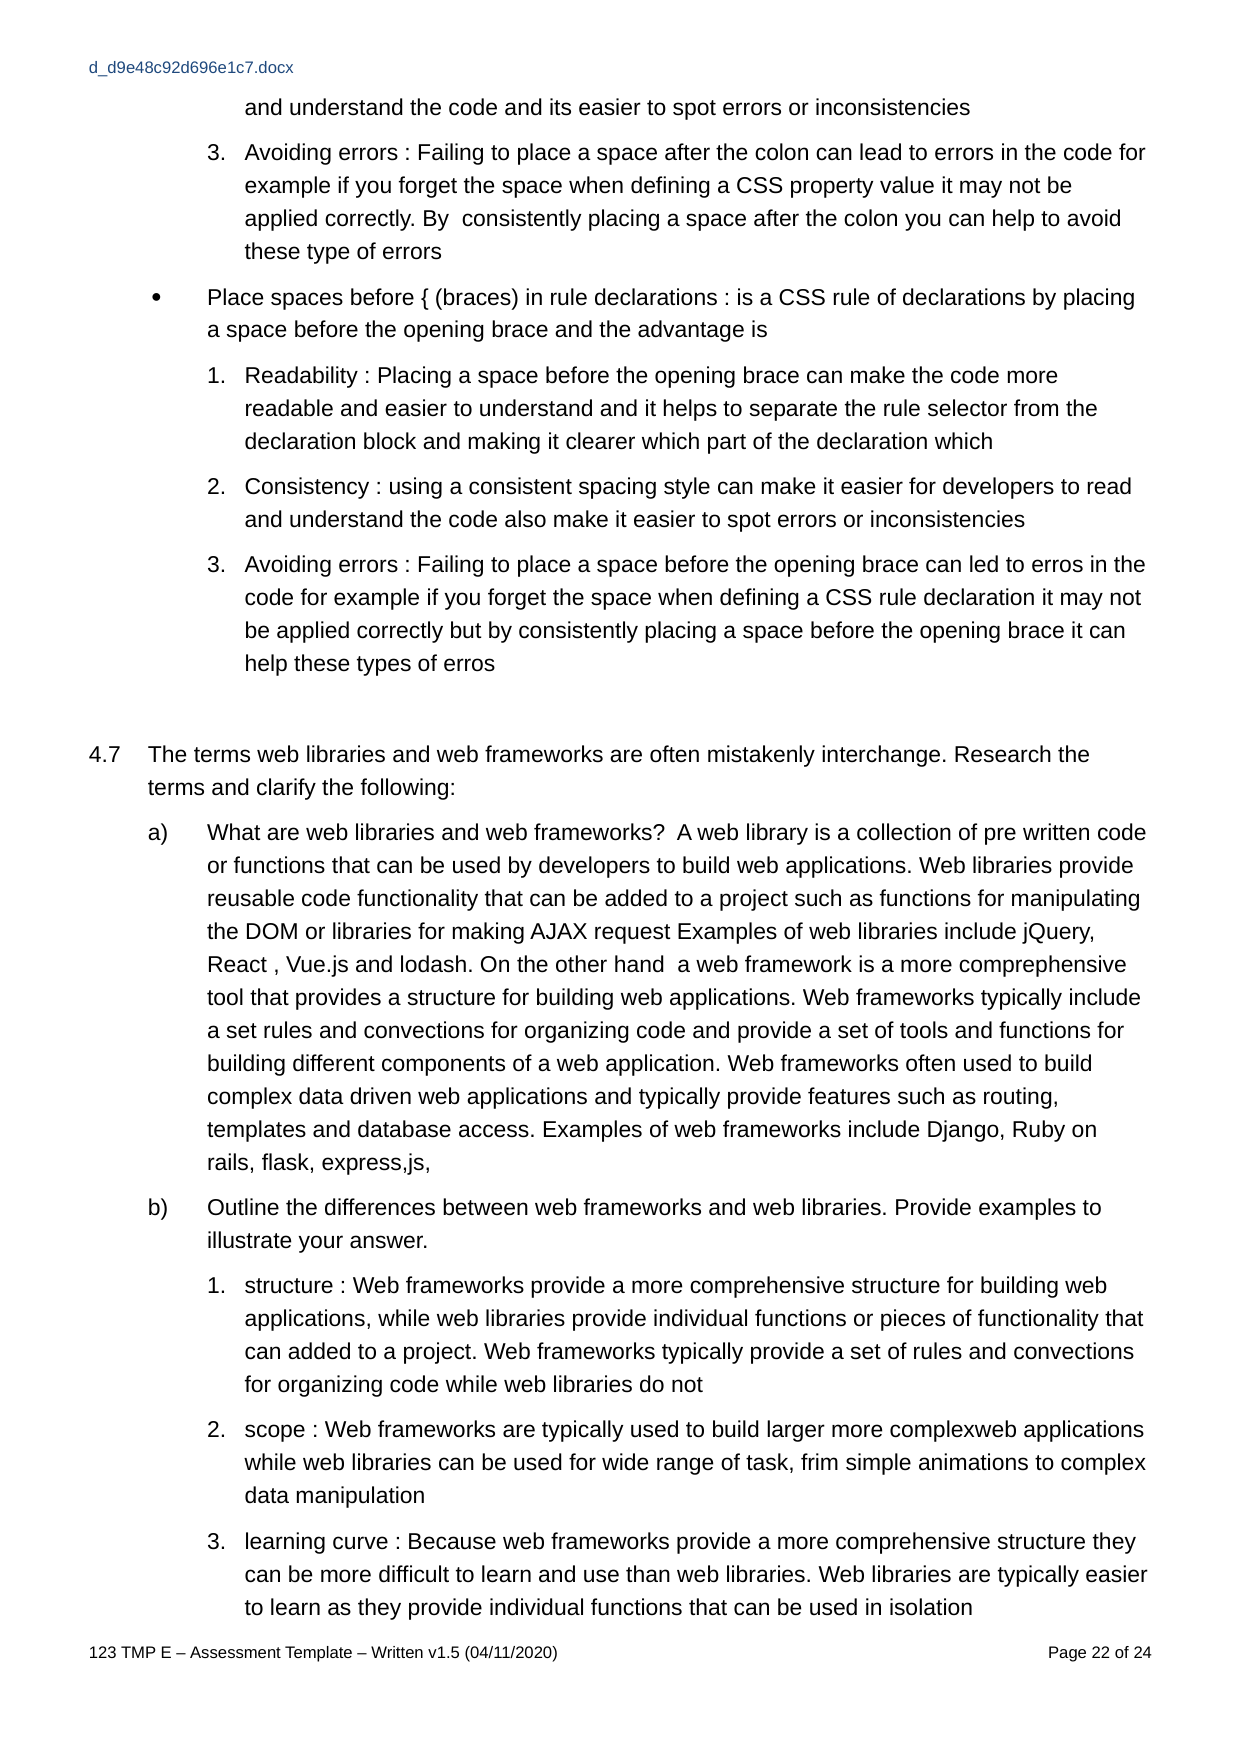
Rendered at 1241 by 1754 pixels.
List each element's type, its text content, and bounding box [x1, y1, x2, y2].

text 4.7 The terms web libraries and web frameworks are often mistakenly interchange. Research the terms and clarify the following: [89, 741, 1152, 800]
list learning curve : Because web frameworks provide a more comprehensive structure they can be more difficult to learn and use than web libraries. Web libraries are typically easier to learn as they provide individual functions that can be used in isolation [207, 1528, 1152, 1620]
list Outline the differences between web frameworks and web libraries. Provide examples to illustrate your answer. [148, 1194, 1152, 1253]
list Avoiding errors : Failing to place a space after the colon can lead to errors in the code for example if you forget the space when defining a CSS property value it may not be applied correctly. By consistently placing a space after the colon you can help to avoid these type of errors [207, 139, 1152, 264]
list structure : Web frameworks provide a more comprehensive structure for building web applications, while web libraries provide individual functions or pieces of functionality that can added to a project. Web frameworks typically provide a set of rules and convections for organizing code while web libraries do not [207, 1272, 1152, 1397]
list Readability : Placing a space before the opening brace can make the code more readable and easier to understand and it helps to separate the rule selector from the declaration block and making it clearer which part of the declaration which [207, 362, 1152, 454]
list What are web libraries and web frameworks? A web library is a collection of pre written code or functions that can be used by developers to build web applications. Web libraries provide reusable code functionality that can be added to a project such as functions for manipulating the DOM or libraries for making AJAX request Examples of web libraries include jQuery, React , Vue.js and lodash. On the other hand a web framework is a more comprephensive tool that provides a structure for building web applications. Web frameworks typically include a set rules and convections for organizing code and provide a set of tools and functions for building different components of a web application. Web frameworks often used to build complex data driven web applications and typically provide features such as routing, templates and database access. Examples of web frameworks include Django, Ruby on rails, flask, express,js, [148, 819, 1152, 1175]
list Consistency : using a consistent spacing style can make it easier for developers to read and understand the code also make it easier to spot errors or inconsistencies [207, 473, 1152, 532]
text Place spaces before { (braces) in rule declarations : is a CSS rule of declarations by placing a space before the opening brace and the advantage is [152, 283, 1152, 343]
list scope : Web frameworks are typically used to build larger more complexweb applications while web libraries can be used for wide range of task, frim simple animations to complex data manipulation [207, 1416, 1152, 1508]
list Avoiding errors : Failing to place a space before the opening brace can led to erros in the code for example if you forget the space when defining a CSS rule declaration it may not be applied correctly but by consistently placing a space before the opening brace it can help these types of erros [207, 551, 1152, 676]
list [207, 94, 1152, 120]
